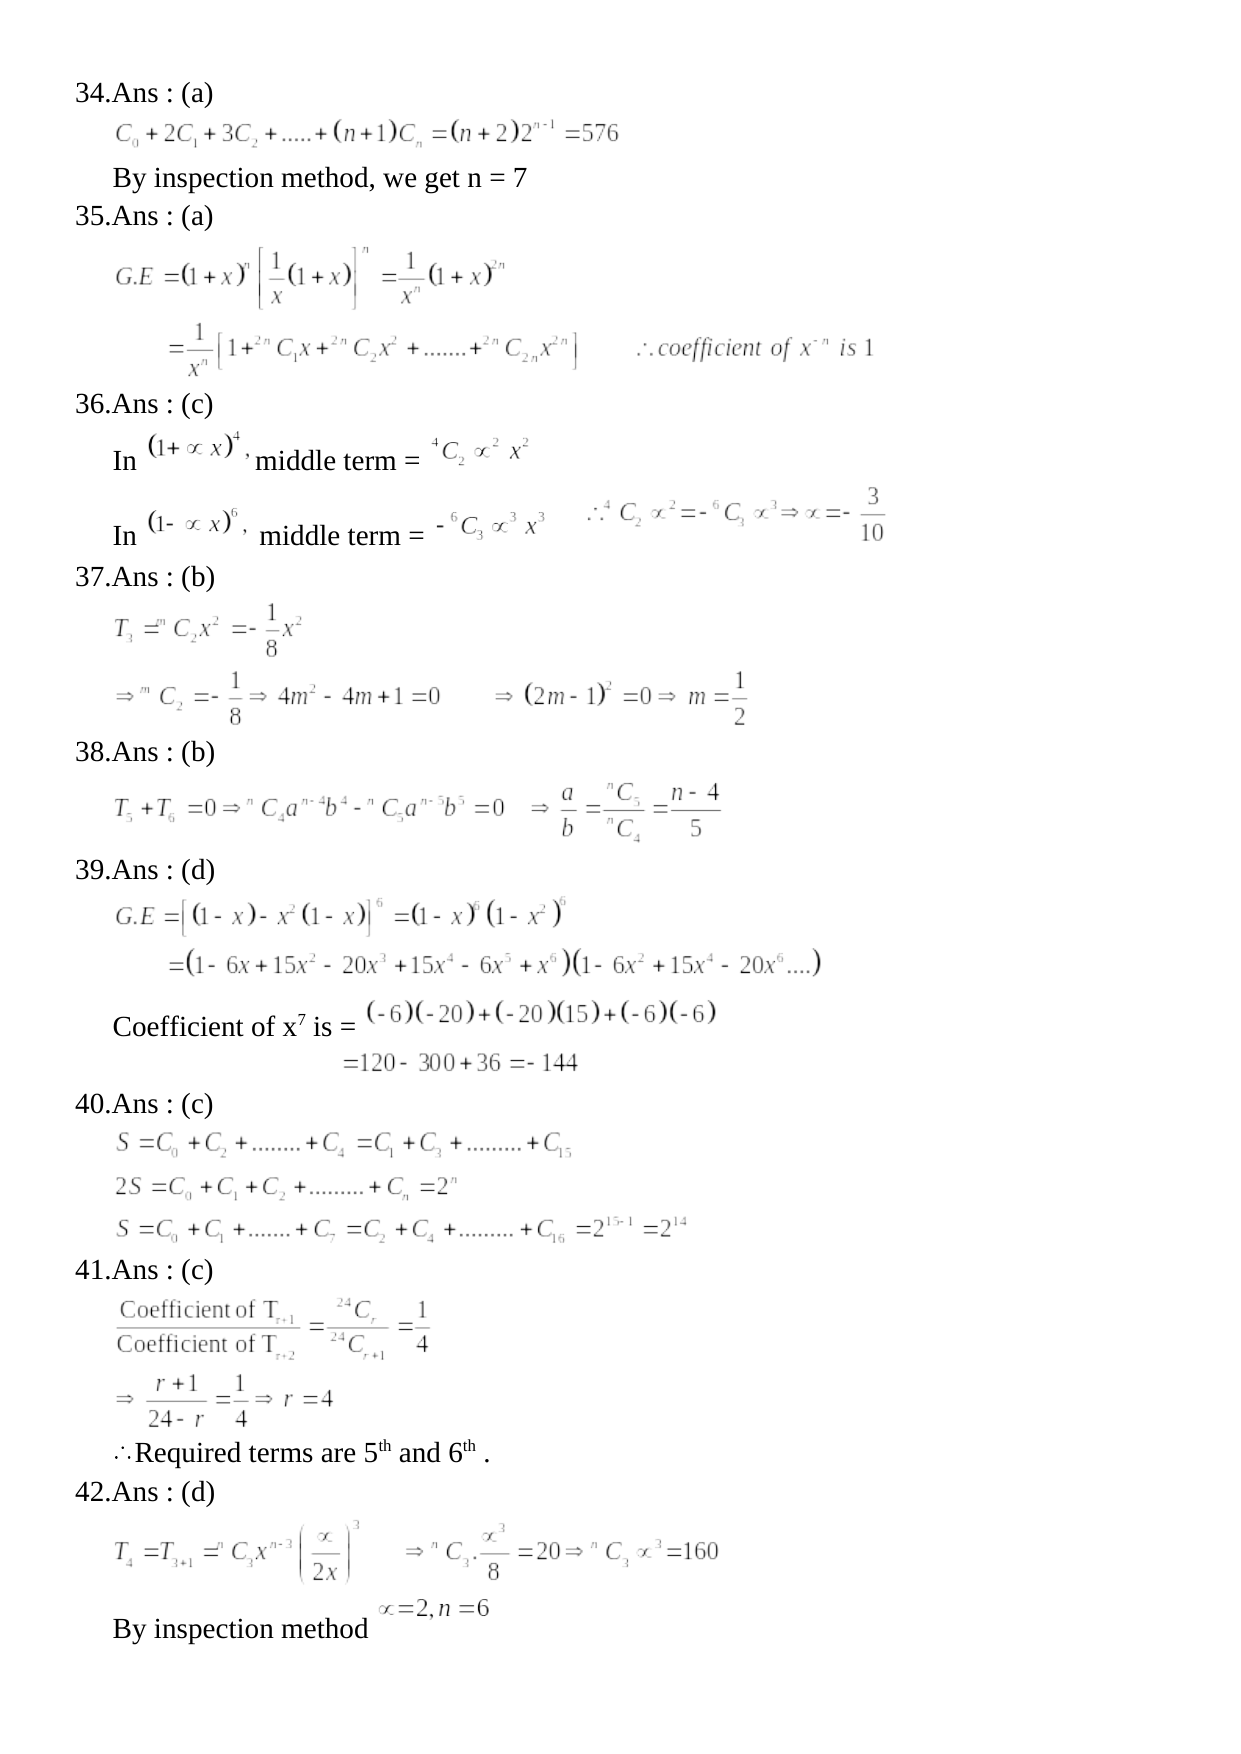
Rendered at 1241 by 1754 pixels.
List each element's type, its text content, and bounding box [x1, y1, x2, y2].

list Required terms are 5th and 6th . [112, 1435, 1165, 1469]
text 37.Ans : (b) [75, 559, 1165, 593]
text 42.Ans : (d) [75, 1474, 1165, 1507]
text 35.Ans : (a) [75, 198, 1165, 232]
text 39.Ans : (d) [75, 852, 1165, 885]
text 41.Ans : (c) [75, 1252, 1165, 1286]
list In middle term = [112, 425, 1165, 477]
text 40.Ans : (c) [75, 1086, 1165, 1120]
list By inspection method [112, 1593, 1165, 1644]
list In middle term = [112, 482, 1165, 552]
text 36.Ans : (c) [75, 386, 1165, 420]
list By inspection method, we get n = 7 [112, 160, 1165, 193]
text 34.Ans : (a) [75, 75, 1165, 108]
list Coefficient of x7 is = [112, 994, 1165, 1043]
text 38.Ans : (b) [75, 734, 1165, 768]
